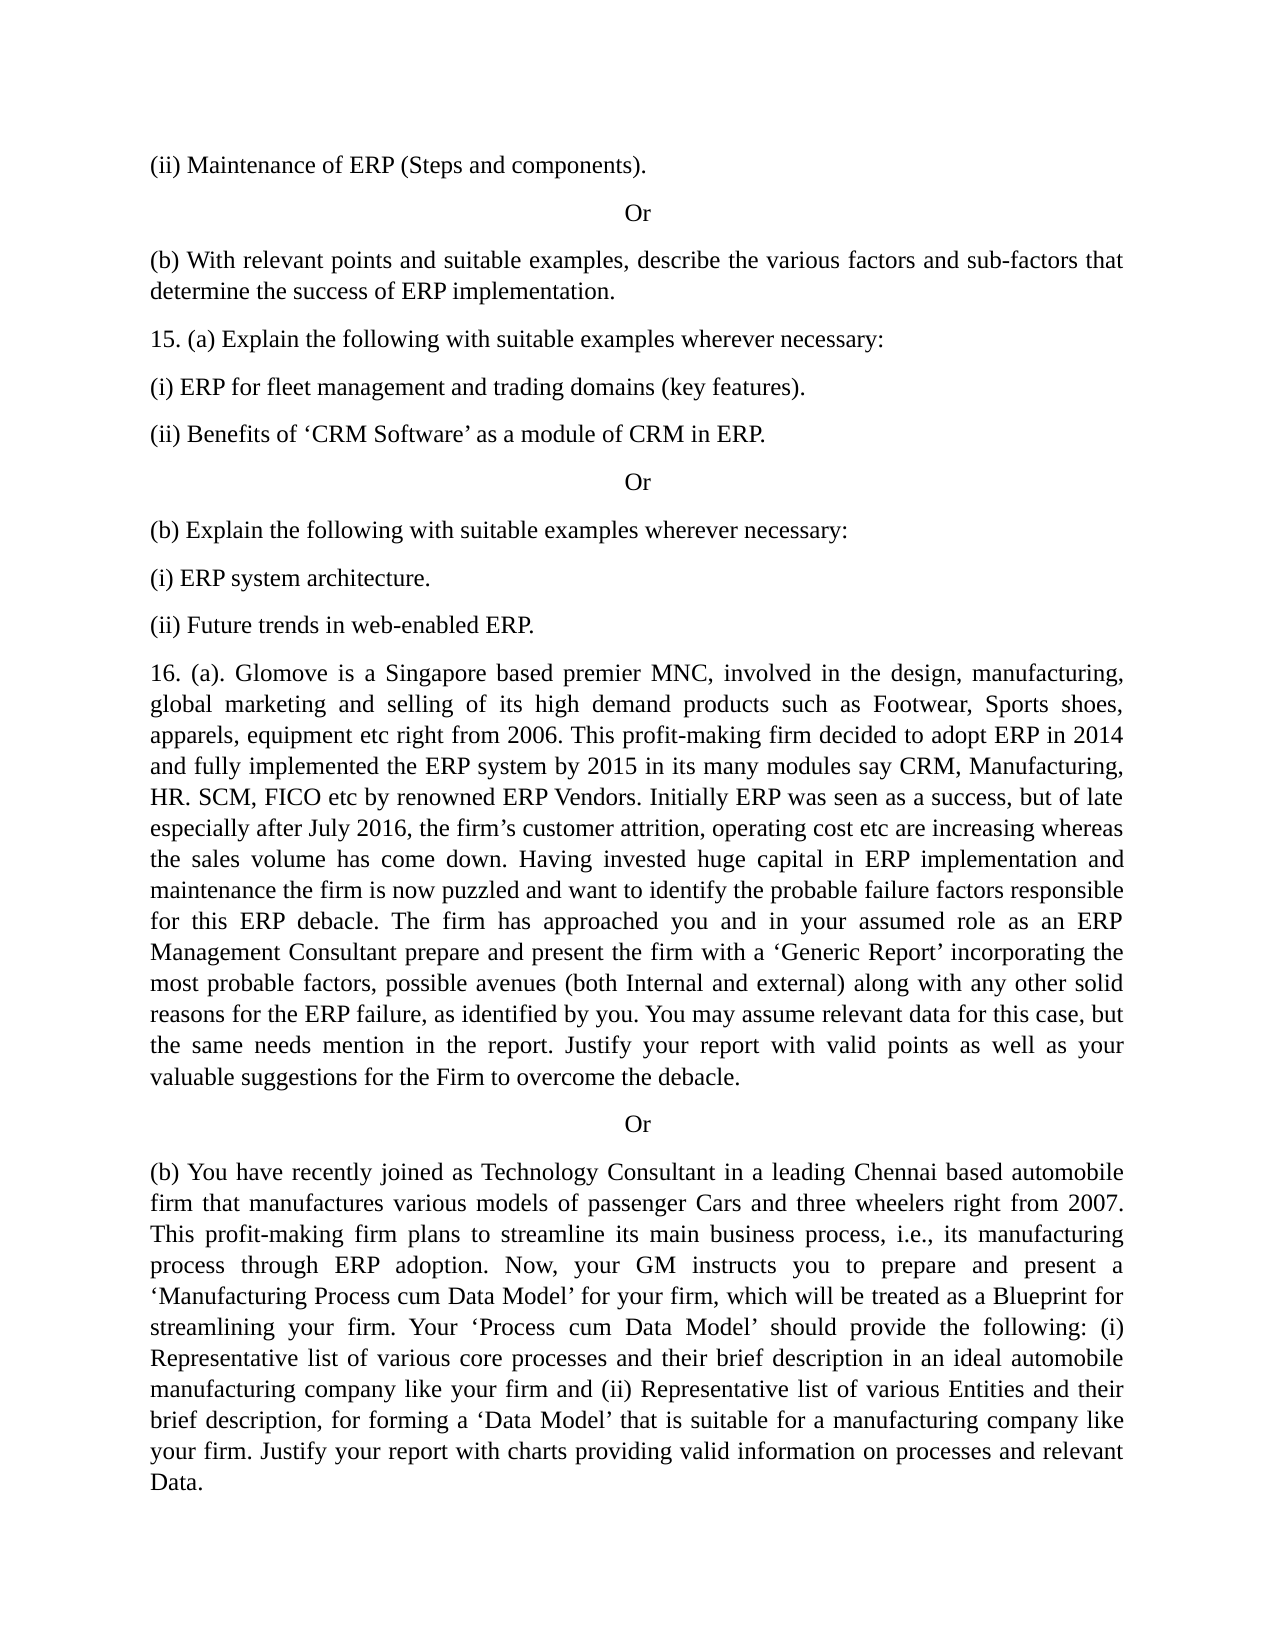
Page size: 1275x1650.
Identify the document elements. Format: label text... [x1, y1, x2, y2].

text (ii) Benefits of ‘CRM Software’ as a module of CRM in ERP. [150, 419, 1125, 448]
text (b) With relevant points and suitable examples, describe the various factors and sub-factors that determine the success of ERP implementation. [150, 245, 1125, 305]
text Or [150, 198, 1125, 226]
text (b) Explain the following with suitable examples wherever necessary: [150, 515, 1125, 544]
text (ii) Future trends in web-enabled ERP. [150, 610, 1125, 639]
text (b) You have recently joined as Technology Consultant in a leading Chennai based automobile firm that manufactures various models of passenger Cars and three wheelers right from 2007. This profit-making firm plans to streamline its main business process, i.e., its manufacturing process through ERP adoption. Now, your GM instructs you to prepare and present a ‘Manufacturing Process cum Data Model’ for your firm, which will be treated as a Blueprint for streamlining your firm. Your ‘Process cum Data Model’ should provide the following: (i) Representative list of various core processes and their brief description in an ideal automobile manufacturing company like your firm and (ii) Representative list of various Entities and their brief description, for forming a ‘Data Model’ that is suitable for a manufacturing company like your firm. Justify your report with charts providing valid information on processes and relevant Data. [150, 1157, 1125, 1496]
text Or [150, 467, 1125, 496]
text 16. (a). Glomove is a Singapore based premier MNC, involved in the design, manufacturing, global marketing and selling of its high demand products such as Footwear, Sports shoes, apparels, equipment etc right from 2006. This profit-making firm decided to adopt ERP in 2014 and fully implemented the ERP system by 2015 in its many modules say CRM, Manufacturing, HR. SCM, FICO etc by renowned ERP Vendors. Initially ERP was seen as a success, but of late especially after July 2016, the firm’s customer attrition, operating cost etc are increasing whereas the sales volume has come down. Having invested huge capital in ERP implementation and maintenance the firm is now puzzled and want to identify the probable failure factors responsible for this ERP debacle. The firm has approached you and in your assumed role as an ERP Management Consultant prepare and present the firm with a ‘Generic Report’ incorporating the most probable factors, possible avenues (both Internal and external) along with any other solid reasons for the ERP failure, as identified by you. You may assume relevant data for this case, but the same needs mention in the report. Justify your report with valid points as well as your valuable suggestions for the Firm to overcome the debacle. [150, 658, 1125, 1090]
text (i) ERP for fleet management and trading domains (key features). [150, 372, 1125, 401]
text 15. (a) Explain the following with suitable examples wherever necessary: [150, 324, 1125, 353]
text Or [150, 1109, 1125, 1138]
text (i) ERP system architecture. [150, 563, 1125, 591]
text (ii) Maintenance of ERP (Steps and components). [150, 150, 1125, 179]
